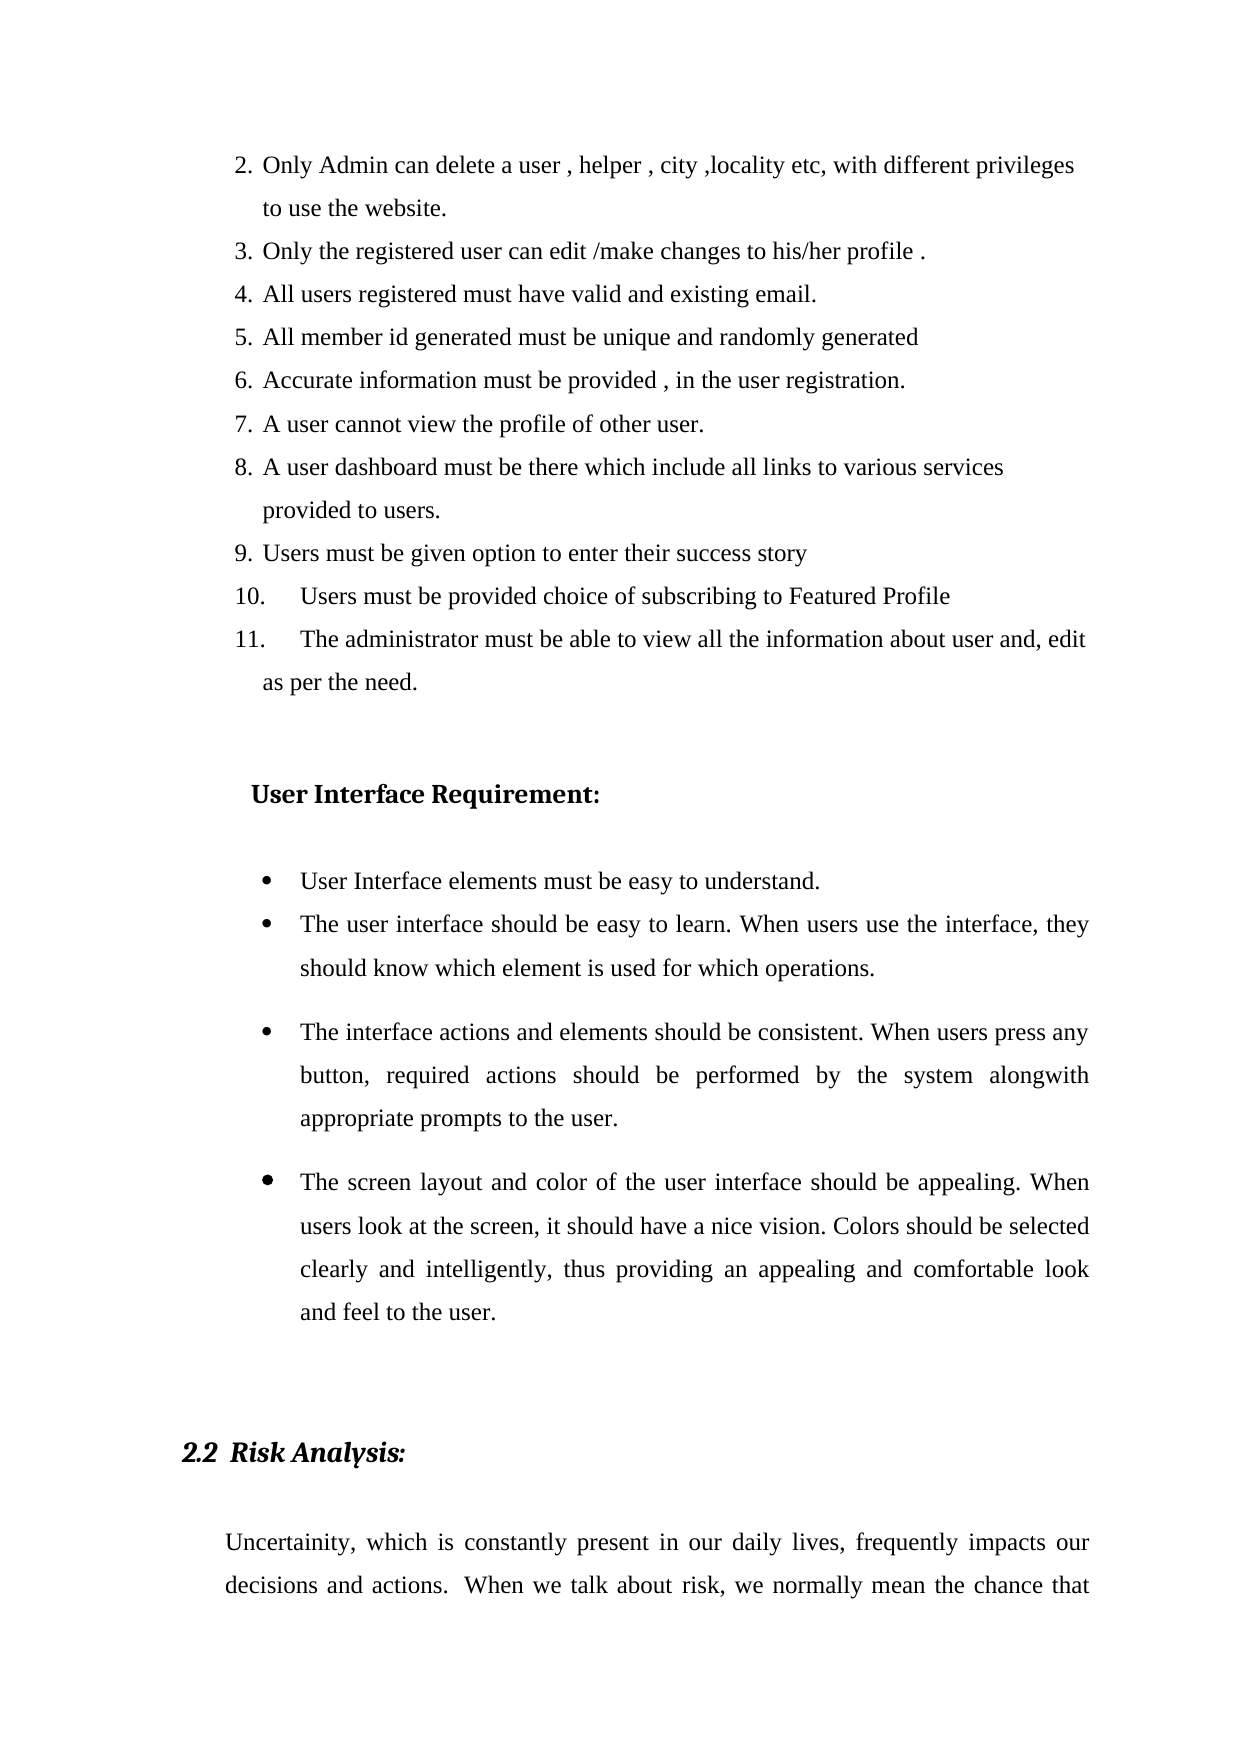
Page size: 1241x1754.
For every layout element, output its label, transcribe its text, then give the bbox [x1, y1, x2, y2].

list The interface actions and elements should be consistent. When users press any button, required actions should be performed by the system alongwith appropriate prompts to the user. [262, 1017, 1090, 1132]
list Only Admin can delete a user , helper , city ,locality etc, with different privileges to use the website. [234, 150, 1090, 222]
list Only the registered user can edit /make changes to his/her profile . [234, 236, 1090, 265]
list All member id generated must be unique and randomly generated [234, 322, 1090, 351]
list The screen layout and color of the user interface should be appealing. When users look at the screen, it should have a nice vision. Colors should be selected clearly and intelligently, thus providing an appealing and comfortable look and feel to the user. [262, 1167, 1090, 1326]
list The administrator must be able to view all the information about user and, edit as per the need. [234, 624, 1090, 696]
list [225, 1527, 1090, 1598]
subtitle 2.2 Risk Analysis: [150, 1436, 1090, 1470]
list The user interface should be easy to learn. When users use the interface, they should know which element is used for which operations. [262, 909, 1090, 981]
list Accurate information must be provided , in the user registration. [234, 366, 1090, 394]
list All users registered must have valid and existing email. [234, 279, 1090, 308]
list User Interface elements must be easy to understand. [262, 866, 1090, 895]
list Users must be provided choice of subscribing to Featured Profile [234, 581, 1090, 610]
list A user cannot view the profile of other user. [234, 409, 1090, 437]
list Users must be given option to enter their success story [234, 538, 1090, 567]
list A user dashboard must be there which include all links to various services provided to users. [234, 452, 1090, 524]
subtitle User Interface Requirement: [150, 779, 1090, 810]
